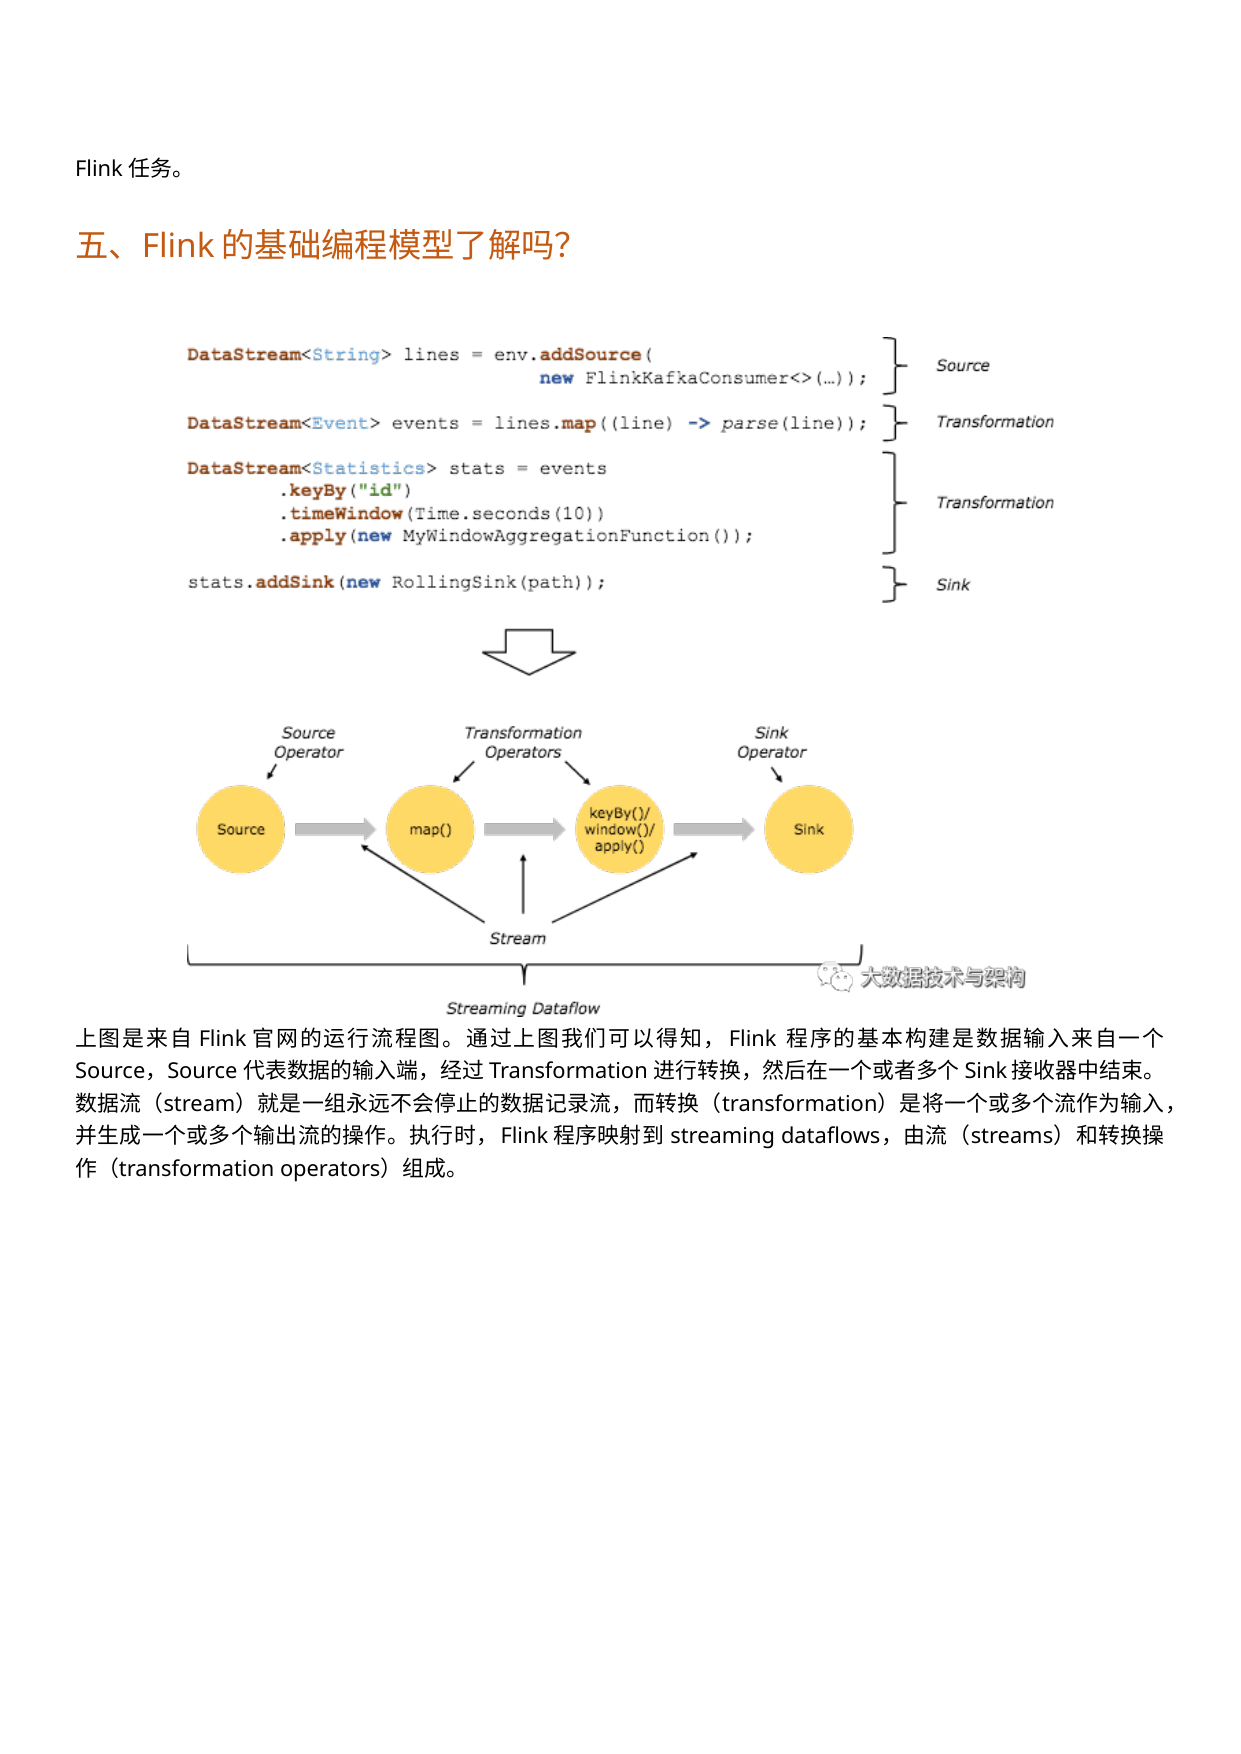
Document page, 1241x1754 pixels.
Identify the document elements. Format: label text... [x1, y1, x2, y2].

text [75, 151, 1165, 183]
text 上图是来自Flink官网的运行流程图。通过上图我们可以得知，Flink 程序的基本构建是数据输入来自一个 Source，Source 代表数据的输入端，经过 Transformation 进行转换，然后在一个或者多个Sink接收器中结束。数据流（stream）就是一组永远不会停止的数据记录流，而转换（transformation）是将一个或多个流作为输入，并生成一个或多个输出流的操作。执行时，Flink程序映射到 streaming dataflows，由流（streams）和转换操作（transformation operators）组成。 [75, 1020, 1165, 1183]
subtitle 五、Flink的基础编程模型了解吗？ [75, 210, 1165, 275]
picture [187, 337, 1054, 1017]
